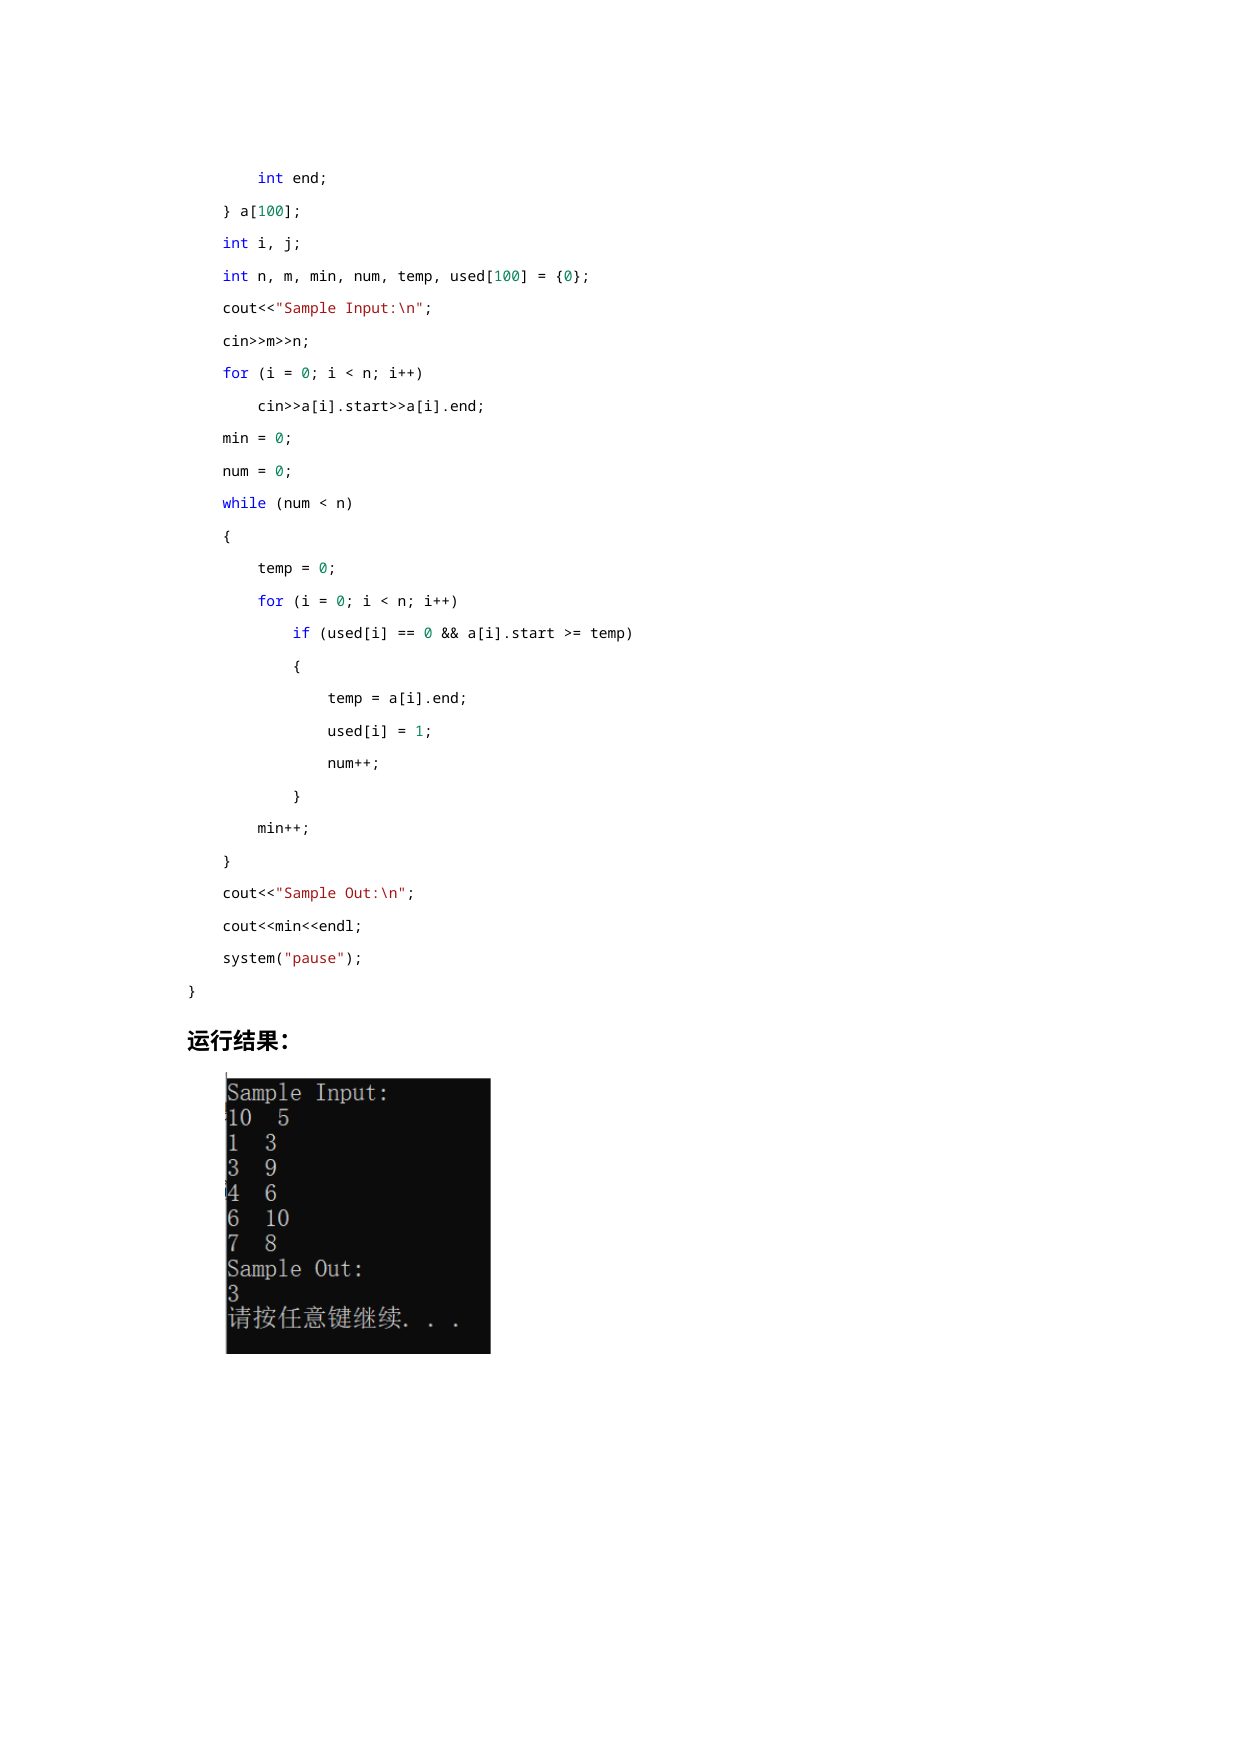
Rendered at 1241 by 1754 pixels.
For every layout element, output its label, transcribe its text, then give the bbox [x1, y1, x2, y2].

text min = 0; [187, 422, 1053, 454]
text } [187, 844, 1053, 877]
text } a[100]; [187, 194, 1053, 227]
list 运行结果： [187, 1007, 1053, 1072]
text int n, m, min, num, temp, used[100] = {0}; [187, 259, 1053, 292]
text } [187, 779, 1053, 812]
text cin>>a[i].start>>a[i].end; [187, 389, 1053, 422]
text } [187, 974, 1053, 1007]
picture [225, 1072, 491, 1354]
text while (num < n) [187, 487, 1053, 519]
text for (i = 0; i < n; i++) [187, 357, 1053, 389]
text int i, j; [187, 227, 1053, 259]
text int end; [187, 162, 1053, 194]
text temp = a[i].end; [187, 682, 1053, 714]
text { [187, 649, 1053, 682]
text num++; [187, 747, 1053, 779]
text cout<<"Sample Out:\n"; [187, 877, 1053, 909]
text cout<<"Sample Input:\n"; [187, 292, 1053, 324]
text num = 0; [187, 454, 1053, 487]
text if (used[i] == 0 && a[i].start >= temp) [187, 617, 1053, 649]
text temp = 0; [187, 552, 1053, 584]
text cin>>m>>n; [187, 324, 1053, 357]
text system("pause"); [187, 942, 1053, 974]
text { [187, 519, 1053, 552]
text used[i] = 1; [187, 714, 1053, 747]
text for (i = 0; i < n; i++) [187, 584, 1053, 617]
text cout<<min<<endl; [187, 909, 1053, 942]
text min++; [187, 812, 1053, 844]
